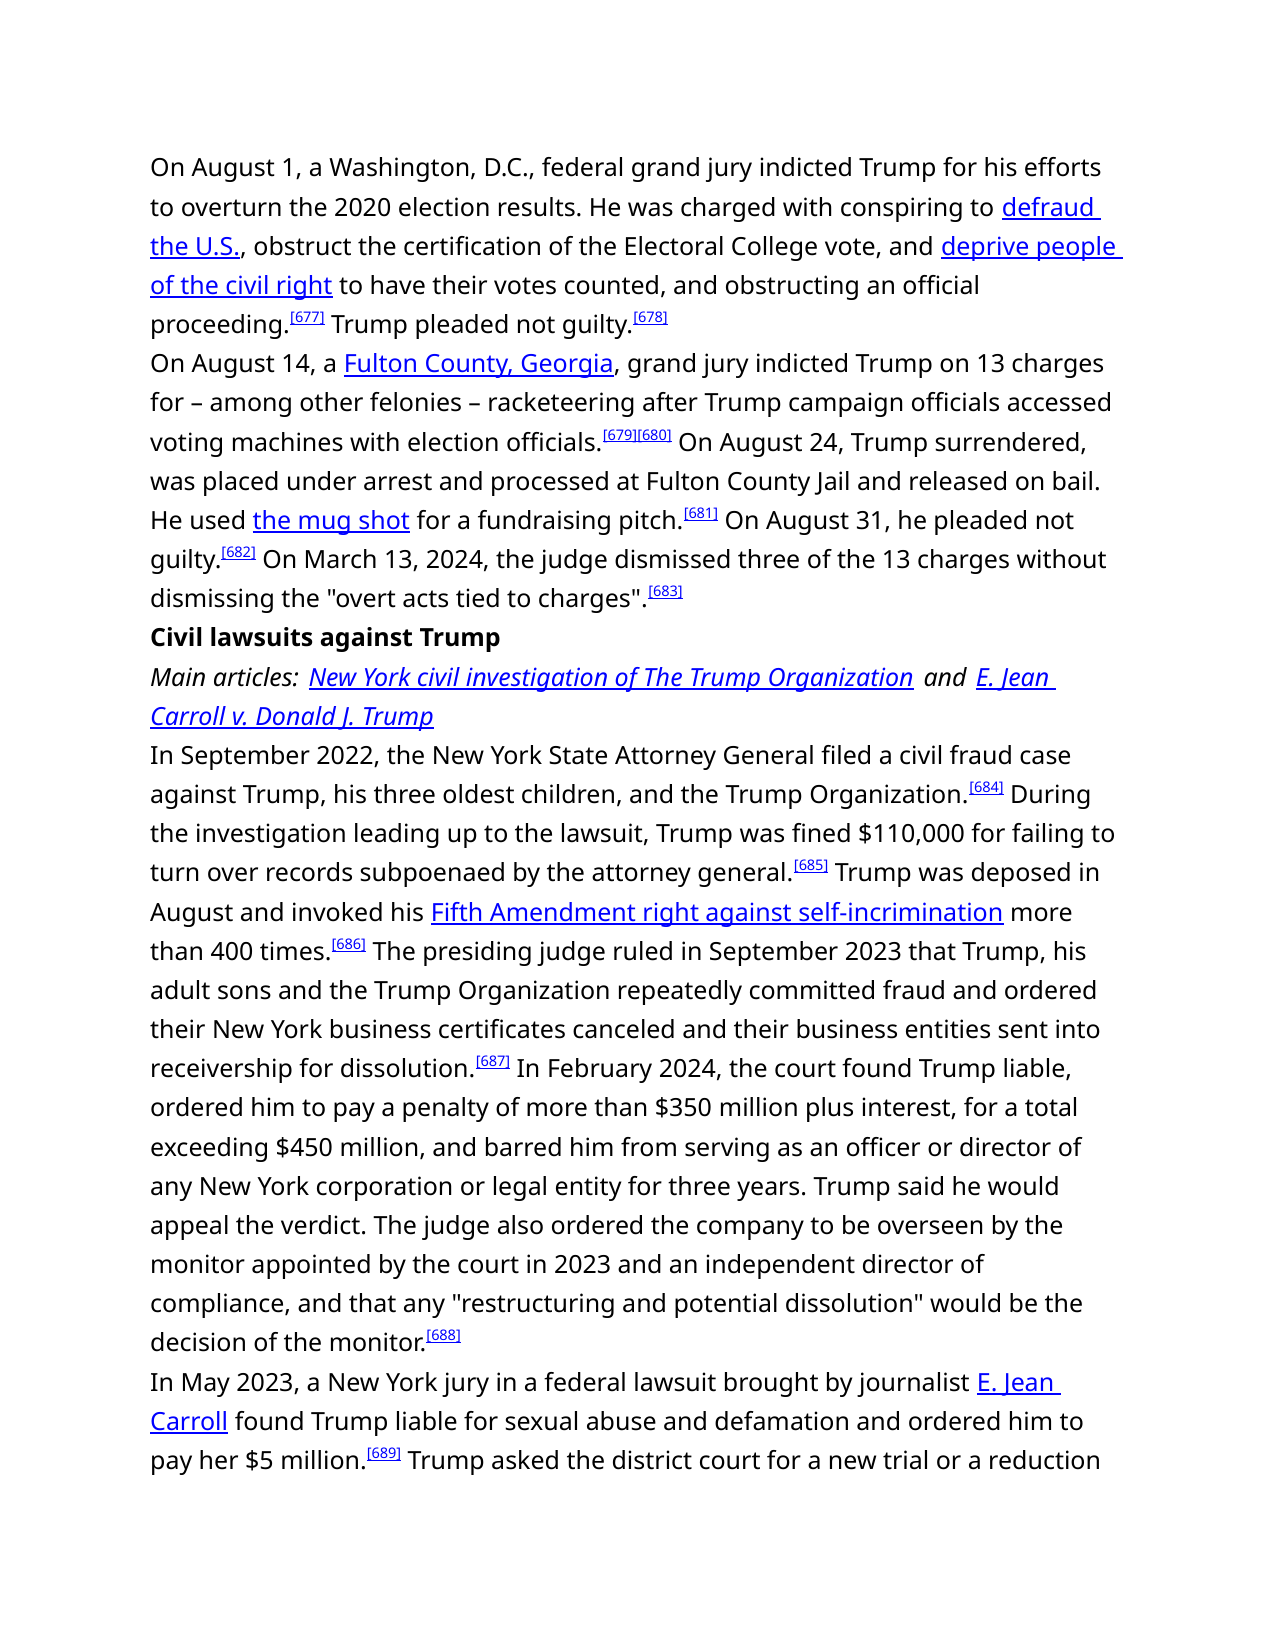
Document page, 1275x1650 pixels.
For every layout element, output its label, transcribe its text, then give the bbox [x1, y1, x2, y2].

text In September 2022, the New York State Attorney General filed a civil fraud case against Trump, his three oldest children, and the Trump Organization.[684] During the investigation leading up to the lawsuit, Trump was fined $110,000 for failing to turn over records subpoenaed by the attorney general.[685] Trump was deposed in August and invoked his Fifth Amendment right against self-incrimination more than 400 times.[686] The presiding judge ruled in September 2023 that Trump, his adult sons and the Trump Organization repeatedly committed fraud and ordered their New York business certificates canceled and their business entities sent into receivership for dissolution.[687] In February 2024, the court found Trump liable, ordered him to pay a penalty of more than $350 million plus interest, for a total exceeding $450 million, and barred him from serving as an officer or director of any New York corporation or legal entity for three years. Trump said he would appeal the verdict. The judge also ordered the company to be overseen by the monitor appointed by the court in 2023 and an independent director of compliance, and that any "restructuring and potential dissolution" would be the decision of the monitor.[688] [150, 737, 1125, 1359]
text Main articles: New York civil investigation of The Trump Organization and E. Jean Carroll v. Donald J. Trump [150, 659, 1125, 732]
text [150, 1364, 1125, 1477]
text On August 14, a Fulton County, Georgia, grand jury indicted Trump on 13 charges for – among other felonies – racketeering after Trump campaign officials accessed voting machines with election officials.[679][680] On August 24, Trump surrendered, was placed under arrest and processed at Fulton County Jail and released on bail. He used the mug shot for a fundraising pitch.[681] On August 31, he pleaded not guilty.[682] On March 13, 2024, the judge dismissed three of the 13 charges without dismissing the "overt acts tied to charges".[683] [150, 346, 1125, 615]
text Civil lawsuits against Trump [150, 620, 1125, 654]
text On August 1, a Washington, D.C., federal grand jury indicted Trump for his efforts to overturn the 2020 election results. He was charged with conspiring to defraud the U.S., obstruct the certification of the Electoral College vote, and deprive people of the civil right to have their votes counted, and obstructing an official proceeding.[677] Trump pleaded not guilty.[678] [150, 150, 1125, 341]
